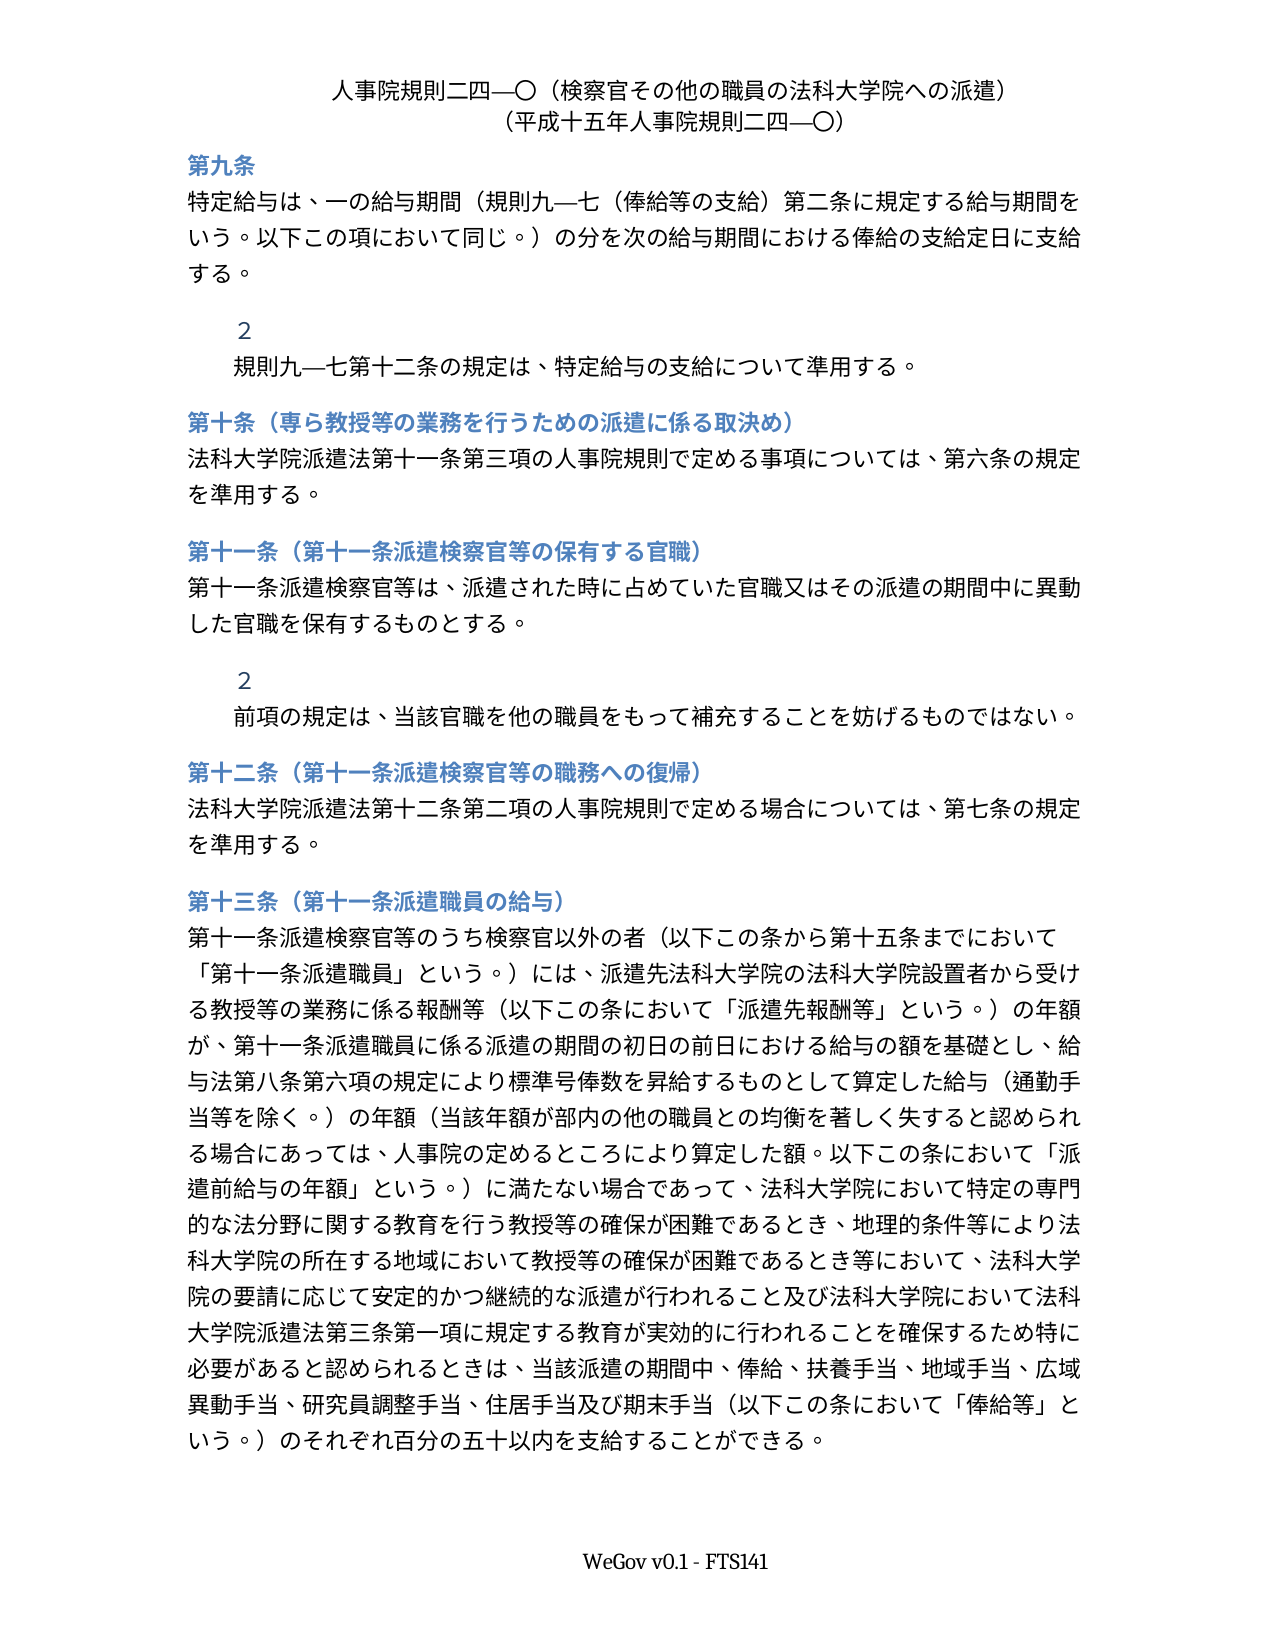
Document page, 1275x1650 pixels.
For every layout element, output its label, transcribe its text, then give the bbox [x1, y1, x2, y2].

text 特定給与は、一の給与期間（規則九―七（俸給等の支給）第二条に規定する給与期間をいう。以下この項において同じ。）の分を次の給与期間における俸給の支給定日に支給する。 [187, 186, 1087, 289]
text 法科大学院派遣法第十一条第三項の人事院規則で定める事項については、第六条の規定を準用する。 [187, 443, 1087, 510]
subtitle 第十条（専ら教授等の業務を行うための派遣に係る取決め） [187, 407, 1087, 438]
text 前項の規定は、当該官職を他の職員をもって補充することを妨げるものではない。 [233, 701, 1087, 732]
subtitle 第九条 [187, 150, 1087, 181]
subtitle 第十二条（第十一条派遣検察官等の職務への復帰） [187, 757, 1087, 788]
subtitle ２ [233, 314, 1087, 346]
subtitle 第十三条（第十一条派遣職員の給与） [187, 886, 1087, 917]
text 第十一条派遣検察官等は、派遣された時に占めていた官職又はその派遣の期間中に異動した官職を保有するものとする。 [187, 572, 1087, 639]
subtitle ２ [233, 664, 1087, 696]
text 規則九―七第十二条の規定は、特定給与の支給について準用する。 [233, 351, 1087, 382]
text 法科大学院派遣法第十二条第二項の人事院規則で定める場合については、第七条の規定を準用する。 [187, 793, 1087, 860]
subtitle 第十一条（第十一条派遣検察官等の保有する官職） [187, 536, 1087, 567]
